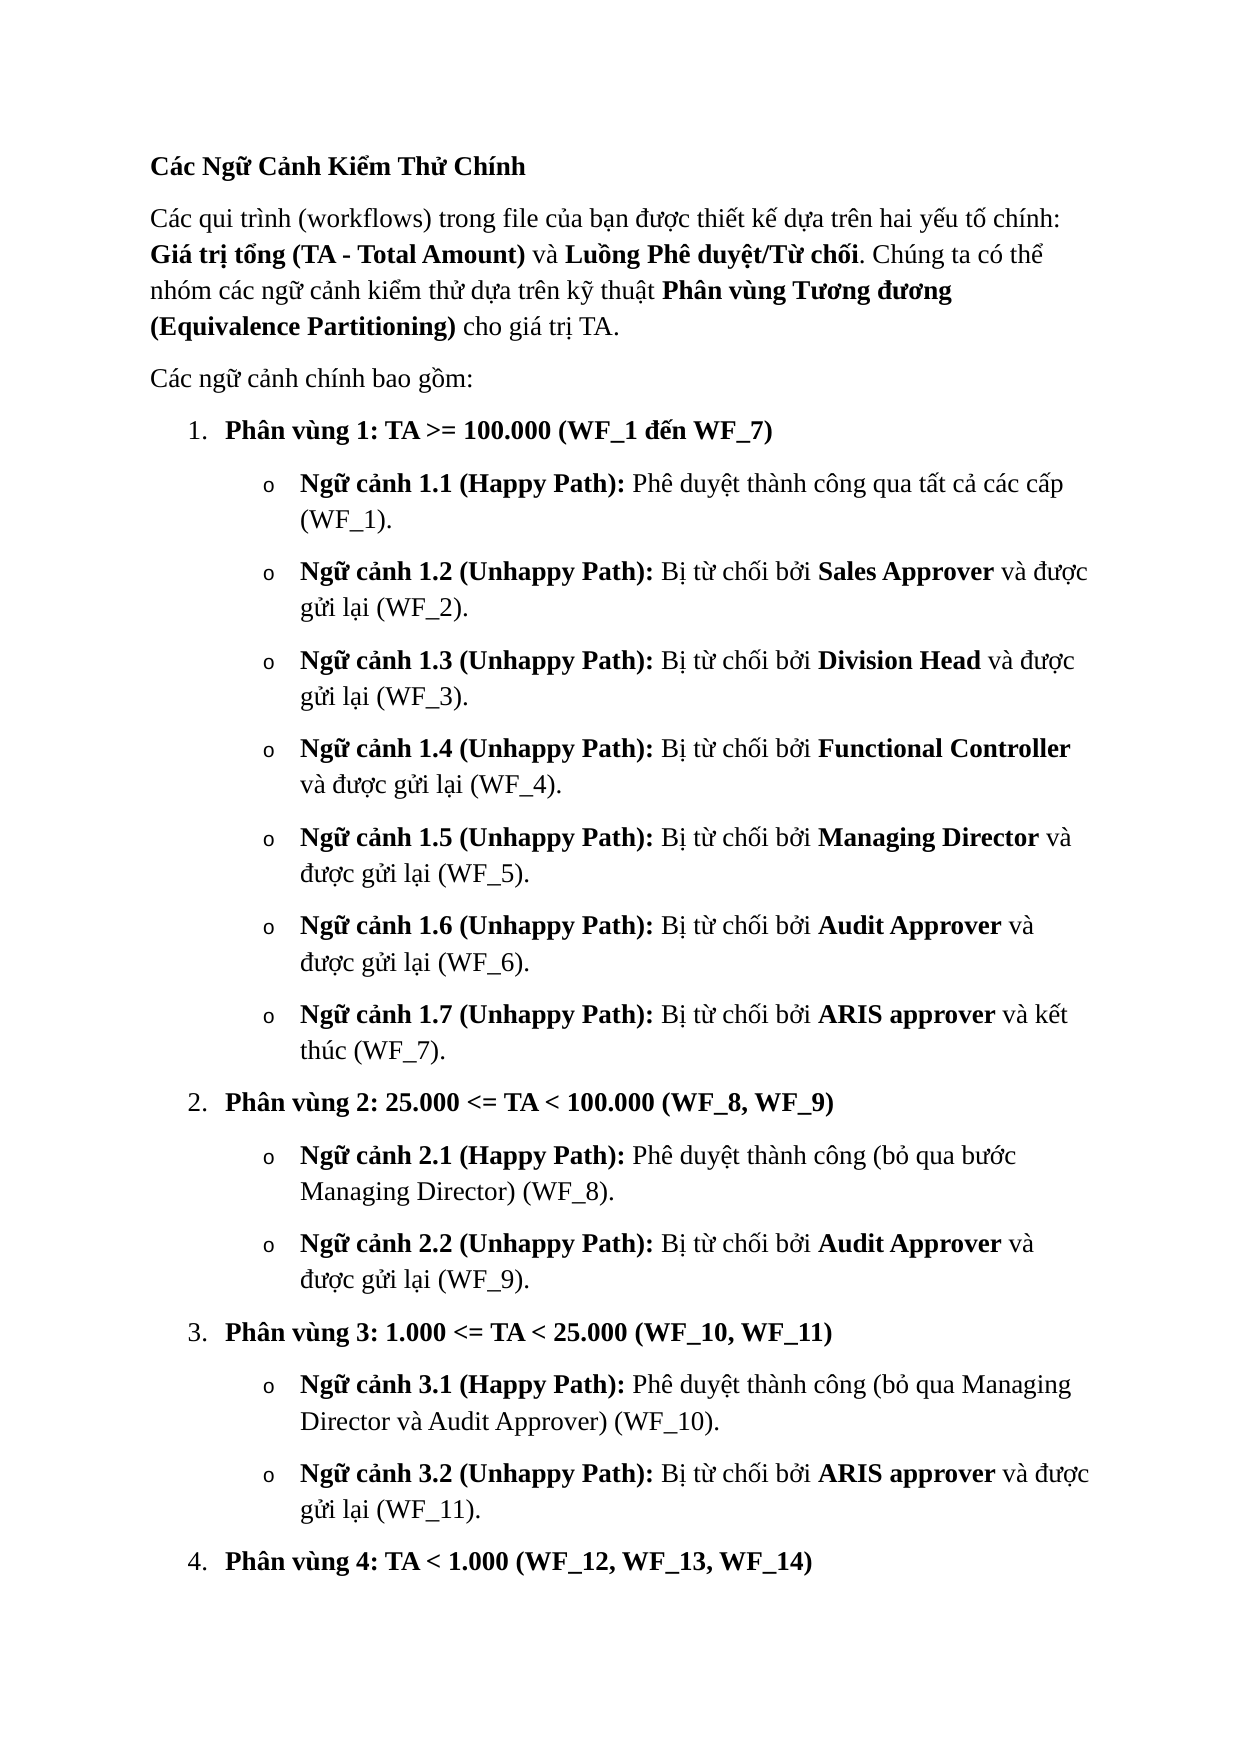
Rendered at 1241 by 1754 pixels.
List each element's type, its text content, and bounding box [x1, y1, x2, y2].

text Các qui trình (workflows) trong file của bạn được thiết kế dựa trên hai yếu tố chính: Giá trị tổng (TA - Total Amount) và Luồng Phê duyệt/Từ chối. Chúng ta có thể nhóm các ngữ cảnh kiểm thử dựa trên kỹ thuật Phân vùng Tương đương (Equivalence Partitioning) cho giá trị TA. [150, 202, 1090, 341]
list Phân vùng 1: TA >= 100.000 (WF_1 đến WF_7) [187, 414, 1090, 446]
list Ngữ cảnh 3.1 (Happy Path): Phê duyệt thành công (bỏ qua Managing Director và Audit Approver) (WF_10). [262, 1368, 1090, 1436]
text Các ngữ cảnh chính bao gồm: [150, 362, 1090, 393]
list Ngữ cảnh 1.4 (Unhappy Path): Bị từ chối bởi Functional Controller và được gửi lại (WF_4). [262, 732, 1090, 800]
list Ngữ cảnh 1.5 (Unhappy Path): Bị từ chối bởi Managing Director và được gửi lại (WF_5). [262, 821, 1090, 888]
text Các Ngữ Cảnh Kiểm Thử Chính [150, 150, 1090, 181]
list Ngữ cảnh 2.2 (Unhappy Path): Bị từ chối bởi Audit Approver và được gửi lại (WF_9). [262, 1227, 1090, 1295]
list Ngữ cảnh 3.2 (Unhappy Path): Bị từ chối bởi ARIS approver và được gửi lại (WF_11). [262, 1457, 1090, 1524]
list Phân vùng 2: 25.000 <= TA < 100.000 (WF_8, WF_9) [187, 1087, 1090, 1118]
list Phân vùng 3: 1.000 <= TA < 25.000 (WF_10, WF_11) [187, 1316, 1090, 1347]
list Ngữ cảnh 1.6 (Unhappy Path): Bị từ chối bởi Audit Approver và được gửi lại (WF_6). [262, 909, 1090, 977]
list Ngữ cảnh 1.7 (Unhappy Path): Bị từ chối bởi ARIS approver và kết thúc (WF_7). [262, 998, 1090, 1065]
list Phân vùng 4: TA < 1.000 (WF_12, WF_13, WF_14) [187, 1546, 1090, 1577]
list Ngữ cảnh 1.2 (Unhappy Path): Bị từ chối bởi Sales Approver và được gửi lại (WF_2). [262, 555, 1090, 623]
list Ngữ cảnh 1.1 (Happy Path): Phê duyệt thành công qua tất cả các cấp (WF_1). [262, 467, 1090, 534]
list Ngữ cảnh 1.3 (Unhappy Path): Bị từ chối bởi Division Head và được gửi lại (WF_3). [262, 644, 1090, 711]
list Ngữ cảnh 2.1 (Happy Path): Phê duyệt thành công (bỏ qua bước Managing Director) (WF_8). [262, 1139, 1090, 1206]
